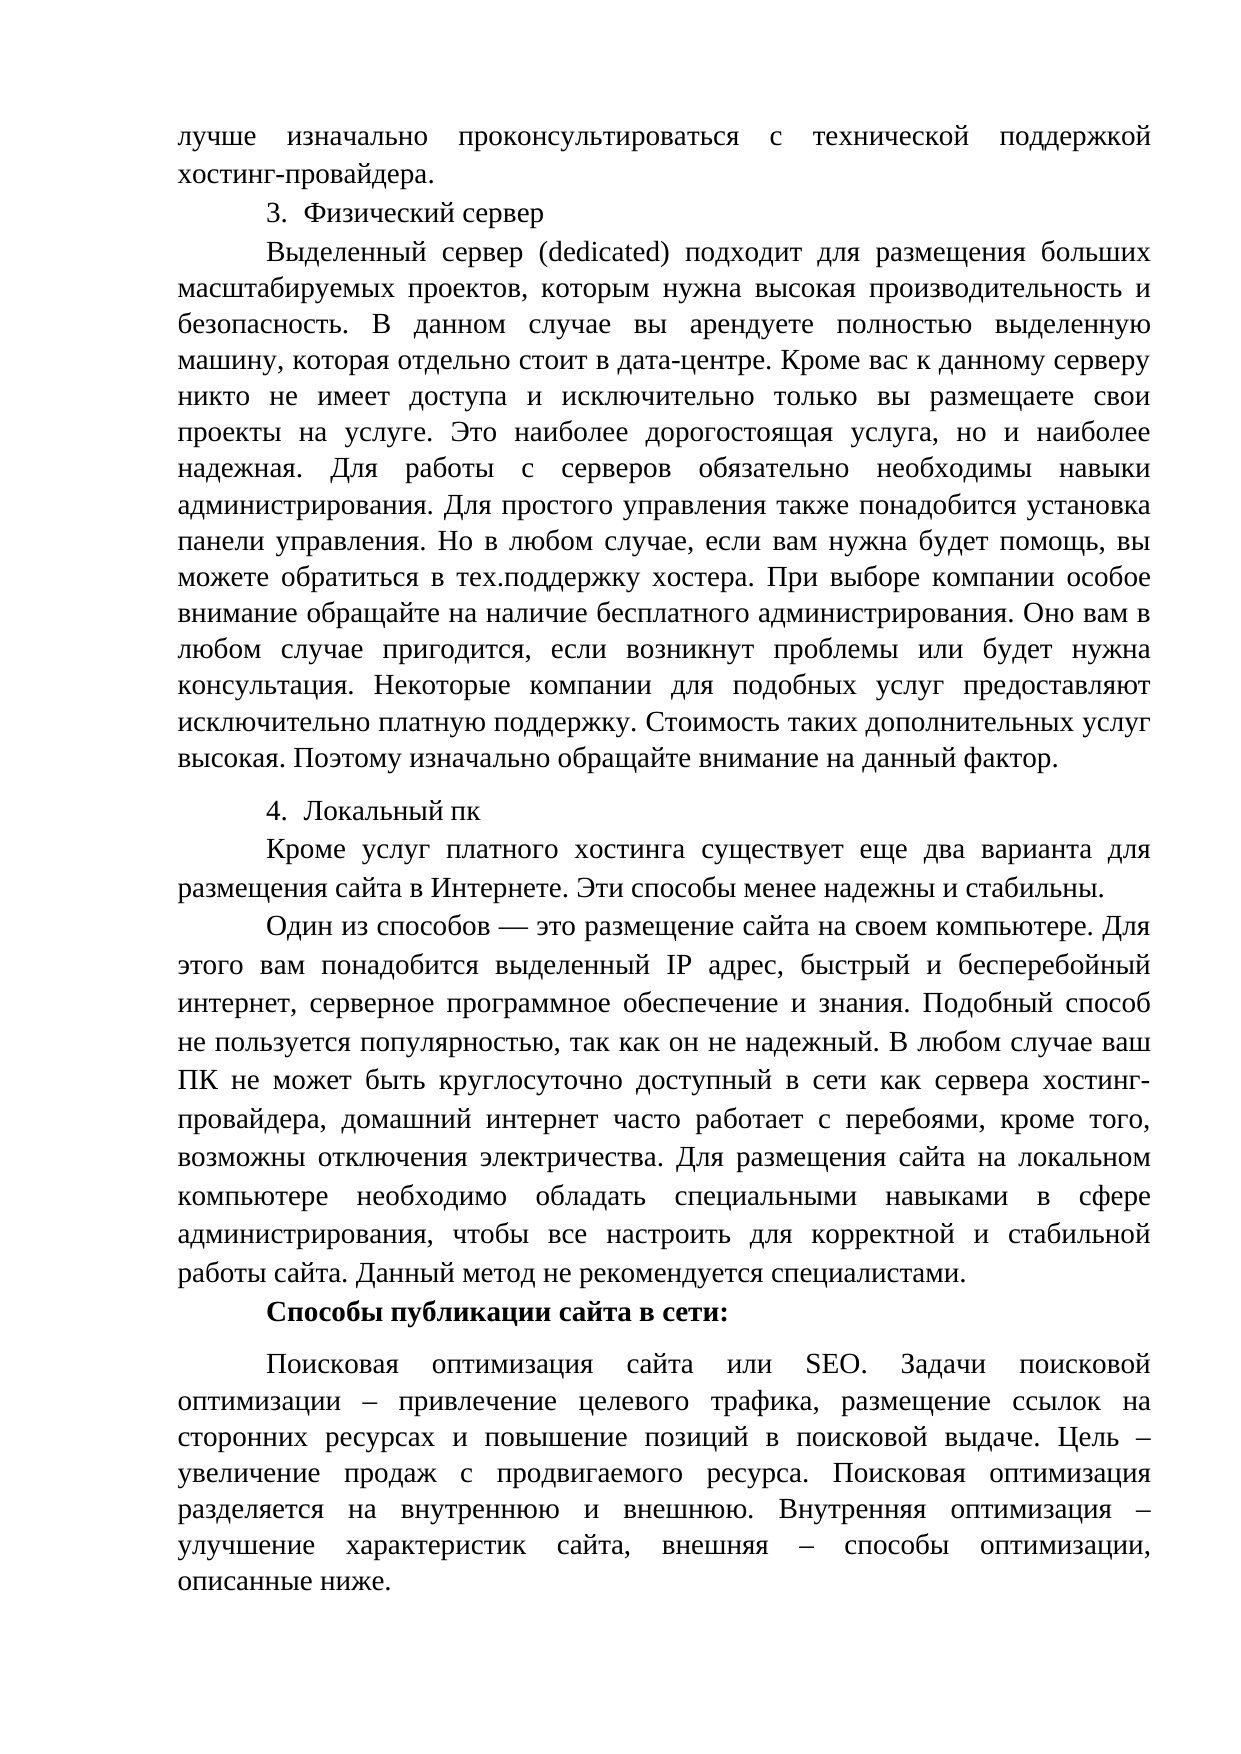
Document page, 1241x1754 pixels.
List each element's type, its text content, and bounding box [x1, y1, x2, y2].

list Кроме услуг платного хостинга существует еще два варианта для размещения сайта в Интернете. Эти способы менее надежны и стабильны. [177, 831, 1152, 903]
list Один из способов — это размещение сайта на своем компьютере. Для этого вам понадобится выделенный IP адрес, быстрый и бесперебойный интернет, серверное программное обеспечение и знания. Подобный способ не пользуется популярностью, так как он не надежный. В любом случае ваш ПК не может быть круглосуточно доступный в сети как сервера хостинг-провайдера, домашний интернет часто работает с перебоями, кроме того, возможны отключения электричества. Для размещения сайта на локальном компьютере необходимо обладать специальными навыками в сфере администрирования, чтобы все настроить для корректной и стабильной работы сайта. Данный метод не рекомендуется специалистами. [177, 908, 1152, 1289]
list Физический сервер [266, 195, 1152, 229]
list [177, 118, 1152, 190]
text Способы публикации сайта в сети: [177, 1294, 1152, 1327]
text Выделенный сервер (dedicated) подходит для размещения больших масштабируемых проектов, которым нужна высокая производительность и безопасность. В данном случае вы арендуете полностью выделенную машину, которая отдельно стоит в дата-центре. Кроме вас к данному серверу никто не имеет доступа и исключительно только вы размещаете свои проекты на услуге. Это наиболее дорогостоящая услуга, но и наиболее надежная. Для работы с серверов обязательно необходимы навыки администрирования. Для простого управления также понадобится установка панели управления. Но в любом случае, если вам нужна будет помощь, вы можете обратиться в тех.поддержку хостера. При выборе компании особое внимание обращайте на наличие бесплатного администрирования. Оно вам в любом случае пригодится, если возникнут проблемы или будет нужна консультация. Некоторые компании для подобных услуг предоставляют исключительно платную поддержку. Стоимость таких дополнительных услуг высокая. Поэтому изначально обращайте внимание на данный фактор. [177, 234, 1152, 773]
text Поисковая оптимизация сайта или SEO. Задачи поисковой оптимизации – привлечение целевого трафика, размещение ссылок на сторонних ресурсах и повышение позиций в поисковой выдаче. Цель – увеличение продаж с продвигаемого ресурса. Поисковая оптимизация разделяется на внутреннюю и внешнюю. Внутренняя оптимизация – улучшение характеристик сайта, внешняя – способы оптимизации, описанные ниже. [177, 1346, 1152, 1597]
list Локальный пк [266, 793, 1152, 826]
